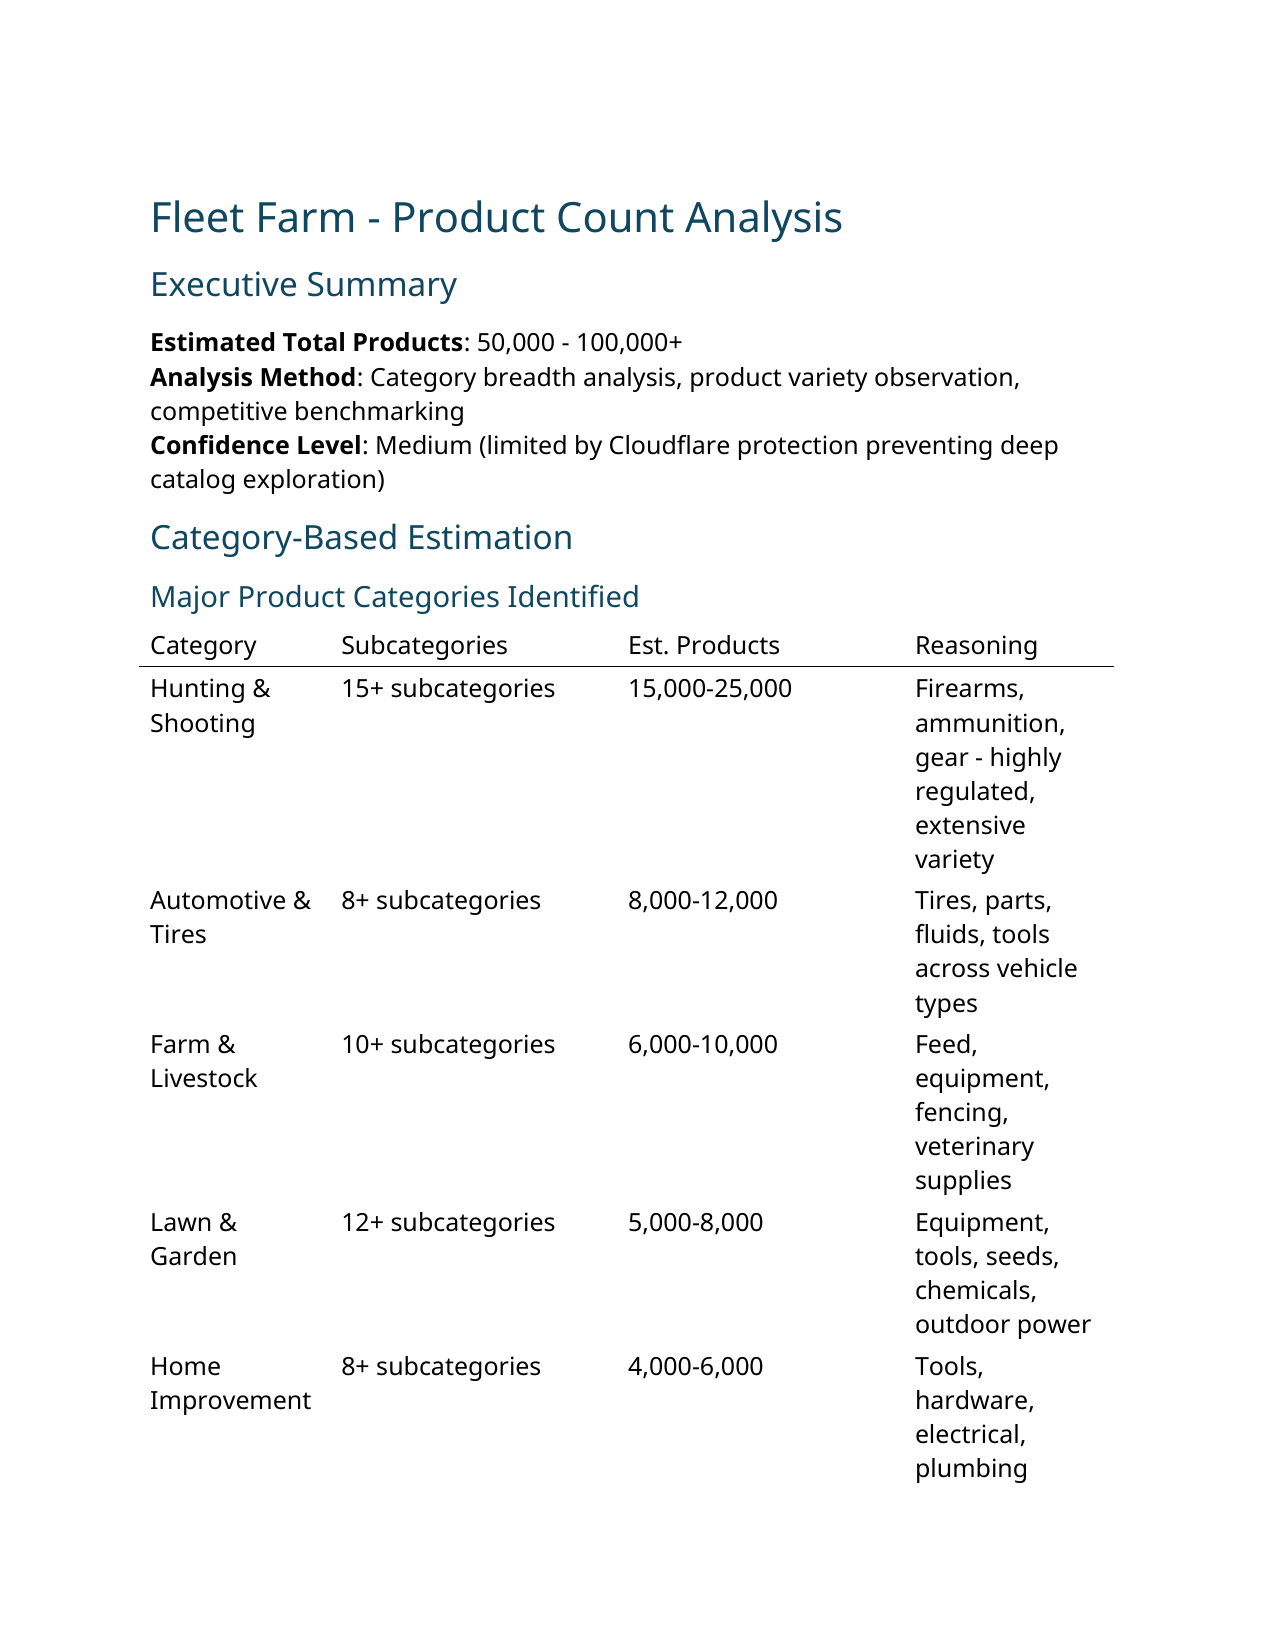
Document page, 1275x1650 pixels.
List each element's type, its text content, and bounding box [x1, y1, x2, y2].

table_cell 15+ subcategories [330, 667, 617, 879]
table_cell Farm & Livestock [139, 1023, 330, 1201]
table_cell Lawn & Garden [139, 1201, 330, 1344]
table_cell 8+ subcategories [330, 879, 617, 1023]
table_header Reasoning [904, 624, 1114, 666]
subtitle Major Product Categories Identified [150, 576, 1125, 616]
table_header Subcategories [330, 624, 617, 666]
table_header Est. Products [617, 624, 903, 666]
table_cell Firearms, ammunition, gear - highly regulated, extensive variety [904, 667, 1114, 879]
table_cell Equipment, tools, seeds, chemicals, outdoor power [904, 1201, 1114, 1344]
subtitle Executive Summary [150, 261, 1125, 306]
table_cell Automotive & Tires [139, 879, 330, 1023]
table_cell Feed, equipment, fencing, veterinary supplies [904, 1023, 1114, 1201]
table_cell 8+ subcategories [330, 1345, 617, 1488]
table_cell 12+ subcategories [330, 1201, 617, 1344]
table_cell 15,000-25,000 [617, 667, 903, 879]
table_cell 6,000-10,000 [617, 1023, 903, 1201]
table_cell Tools, hardware, electrical, plumbing [904, 1345, 1114, 1488]
table_cell Home Improvement [139, 1345, 330, 1488]
table_header Category [139, 624, 330, 666]
table_cell 5,000-8,000 [617, 1201, 903, 1344]
subtitle Category-Based Estimation [150, 514, 1125, 559]
table_cell Tires, parts, fluids, tools across vehicle types [904, 879, 1114, 1023]
table_cell 10+ subcategories [330, 1023, 617, 1201]
table_cell 8,000-12,000 [617, 879, 903, 1023]
subtitle Fleet Farm - Product Count Analysis [150, 187, 1125, 244]
text Estimated Total Products: 50,000 - 100,000+ Analysis Method: Category breadth analysis, product variety observation, competitive benchmarking Confidence Level: Medium (limited by Cloudflare protection preventing deep catalog exploration) [150, 325, 1125, 495]
table_cell Hunting & Shooting [139, 667, 330, 879]
table_cell 4,000-6,000 [617, 1345, 903, 1488]
